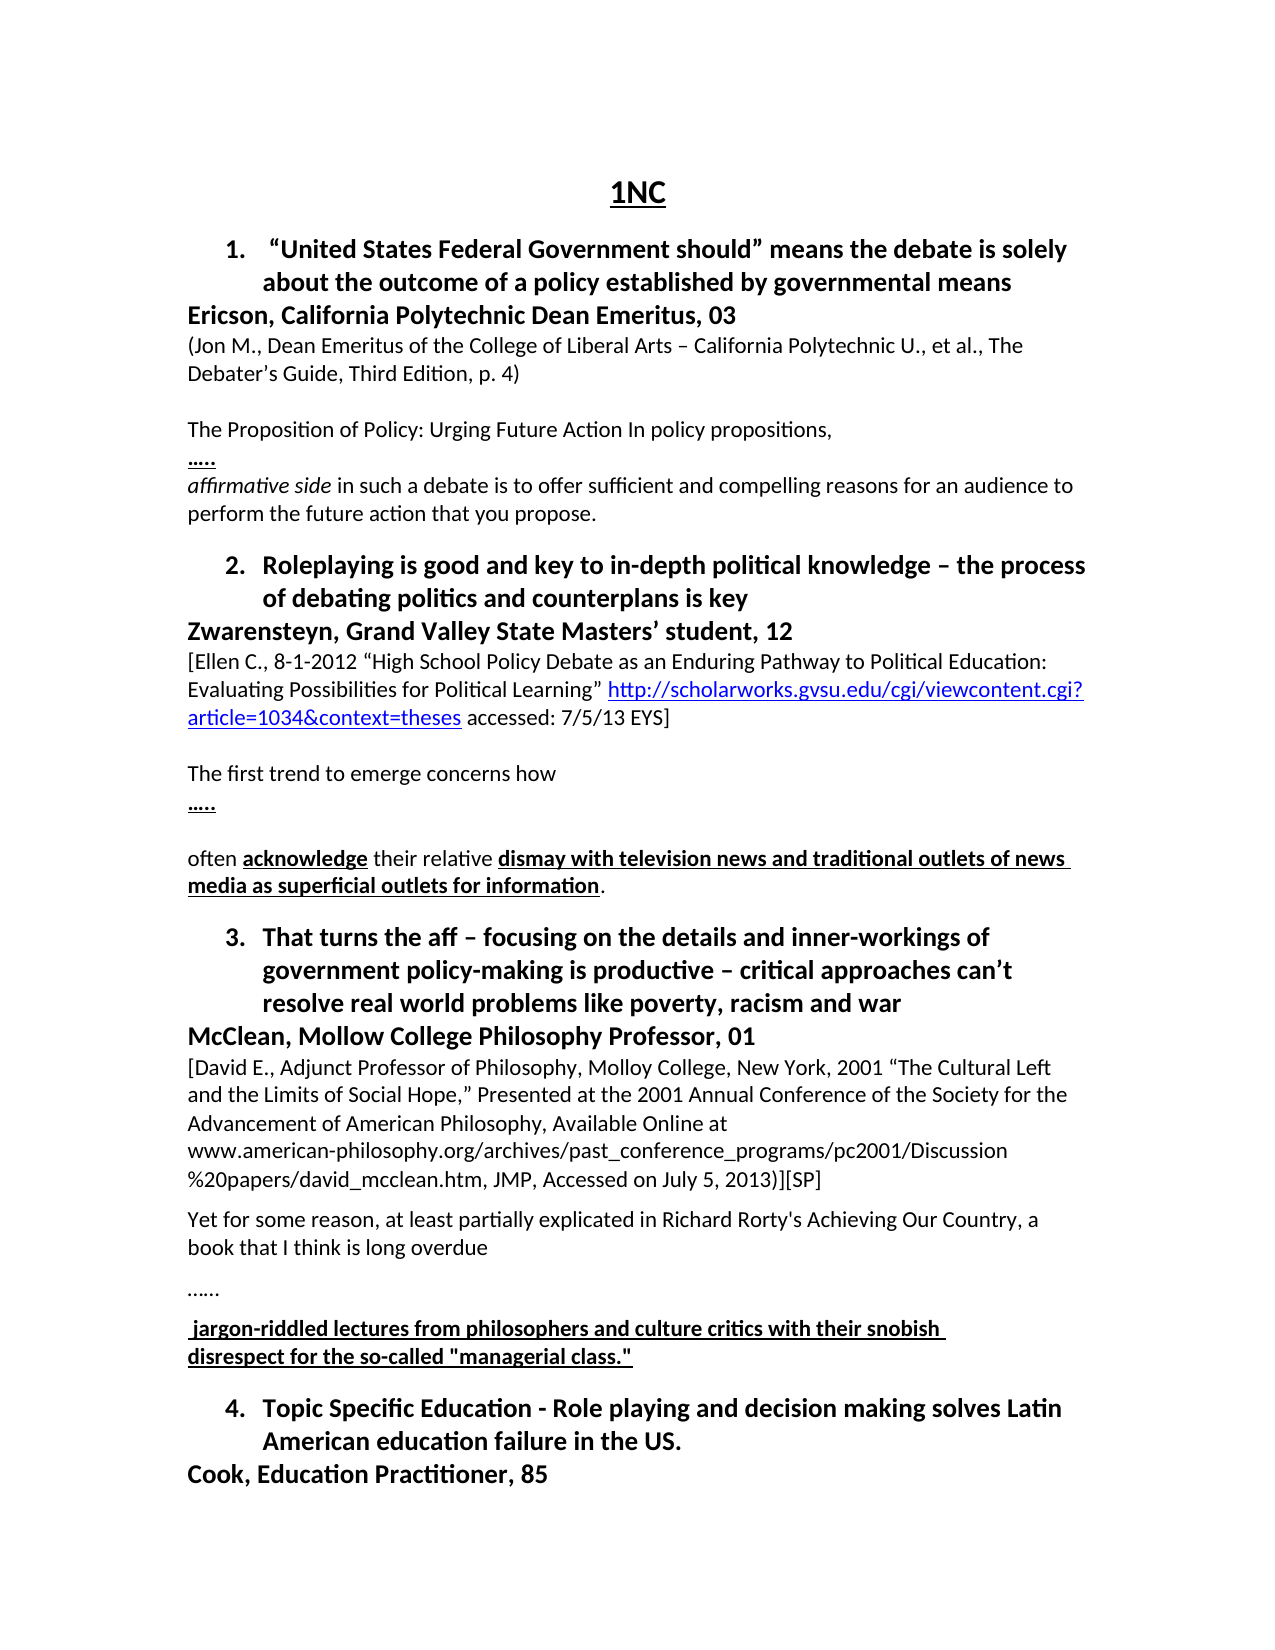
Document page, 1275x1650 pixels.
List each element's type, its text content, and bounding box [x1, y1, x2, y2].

text Zwarensteyn, Grand Valley State Masters’ student, 12 [187, 614, 1087, 647]
text often acknowledge their relative dismay with television news and traditional outlets of news media as superficial outlets for information. [187, 844, 1087, 900]
text The Proposition of Policy: Urging Future Action In policy propositions, [187, 416, 1087, 443]
text The first trend to emerge concerns how [187, 759, 1087, 788]
text (Jon M., Dean Emeritus of the College of Liberal Arts – California Polytechnic U., et al., The Debater’s Guide, Third Edition, p. 4) [187, 331, 1087, 387]
subtitle That turns the aff – focusing on the details and inner-workings of government policy-making is productive – critical approaches can’t resolve real world problems like poverty, racism and war [225, 921, 1087, 1019]
text McClean, Mollow College Philosophy Professor, 01 [187, 1019, 1087, 1053]
text affirmative side in such a debate is to offer sufficient and compelling reasons for an audience to perform the future action that you propose. [187, 472, 1087, 528]
text Cook, Education Practitioner, 85 [187, 1457, 1087, 1490]
subtitle “United States Federal Government should” means the debate is solely about the outcome of a policy established by governmental means [225, 232, 1087, 298]
text …… [187, 1274, 1042, 1302]
text jargon-riddled lectures from philosophers and culture critics with their snobish disrespect for the so-called "managerial class." [187, 1314, 1042, 1370]
subtitle Topic Specific Education - Role playing and decision making solves Latin American education failure in the US. [225, 1391, 1087, 1457]
text Ericson, California Polytechnic Dean Emeritus, 03 [187, 298, 1087, 331]
text [David E., Adjunct Professor of Philosophy, Molloy College, New York, 2001 “The Cultural Left and the Limits of Social Hope,” Presented at the 2001 Annual Conference of the Society for the Advancement of American Philosophy, Available Online at www.american-philosophy.org/archives/past_conference_programs/pc2001/Discussion%20papers/david_mcclean.htm, JMP, Accessed on July 5, 2013)][SP] [187, 1053, 1087, 1193]
subtitle 1NC [187, 171, 1087, 212]
text [Ellen C., 8-1-2012 “High School Policy Debate as an Enduring Pathway to Political Education: Evaluating Possibilities for Political Learning” http://scholarworks.gvsu.edu/cgi/viewcontent.cgi?article=1034&context=theses accessed: 7/5/13 EYS] [187, 647, 1087, 732]
text ….. [187, 788, 1087, 816]
subtitle Roleplaying is good and key to in-depth political knowledge – the process of debating politics and counterplans is key [225, 548, 1087, 614]
text Yet for some reason, at least partially explicated in Richard Rorty's Achieving Our Country, a book that I think is long overdue [187, 1205, 1042, 1261]
text ….. [187, 443, 1087, 472]
